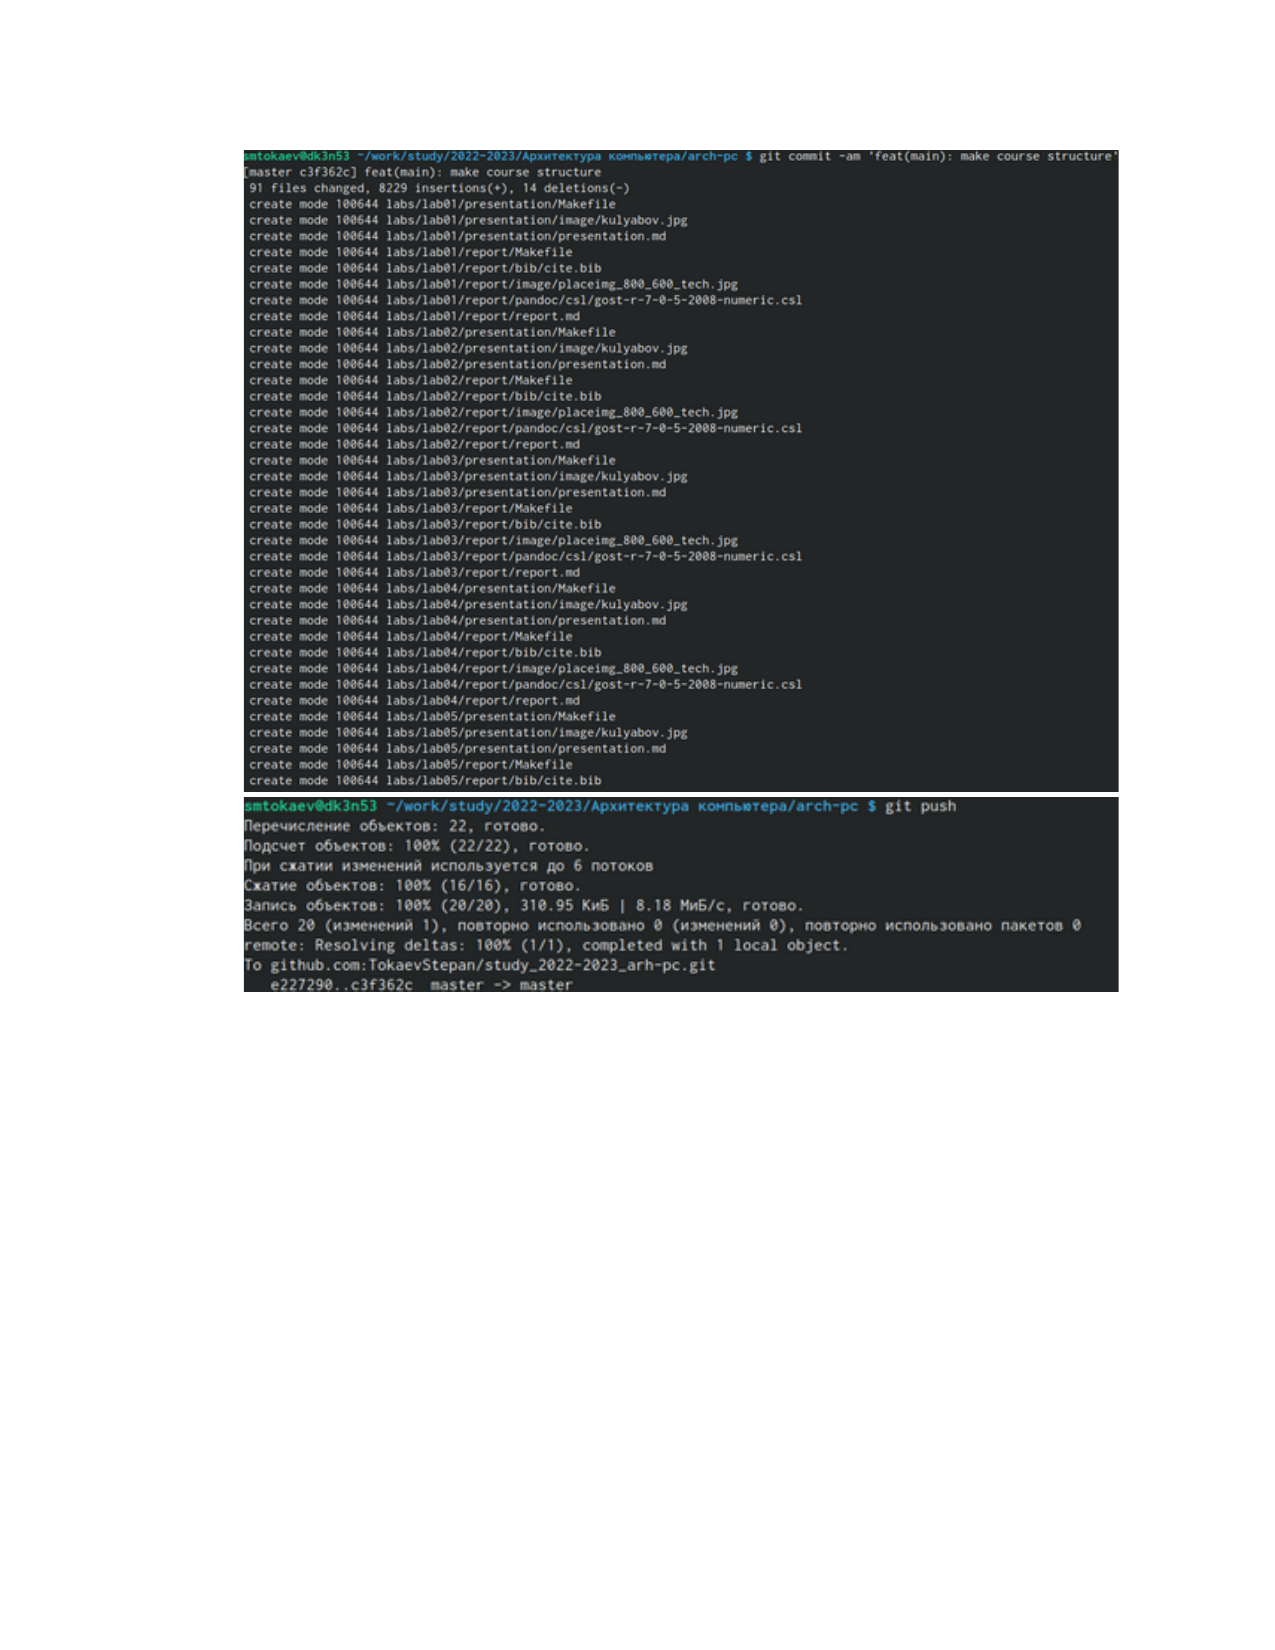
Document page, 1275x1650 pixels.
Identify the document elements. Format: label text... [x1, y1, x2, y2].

picture [243, 797, 1119, 992]
picture [243, 150, 1119, 792]
